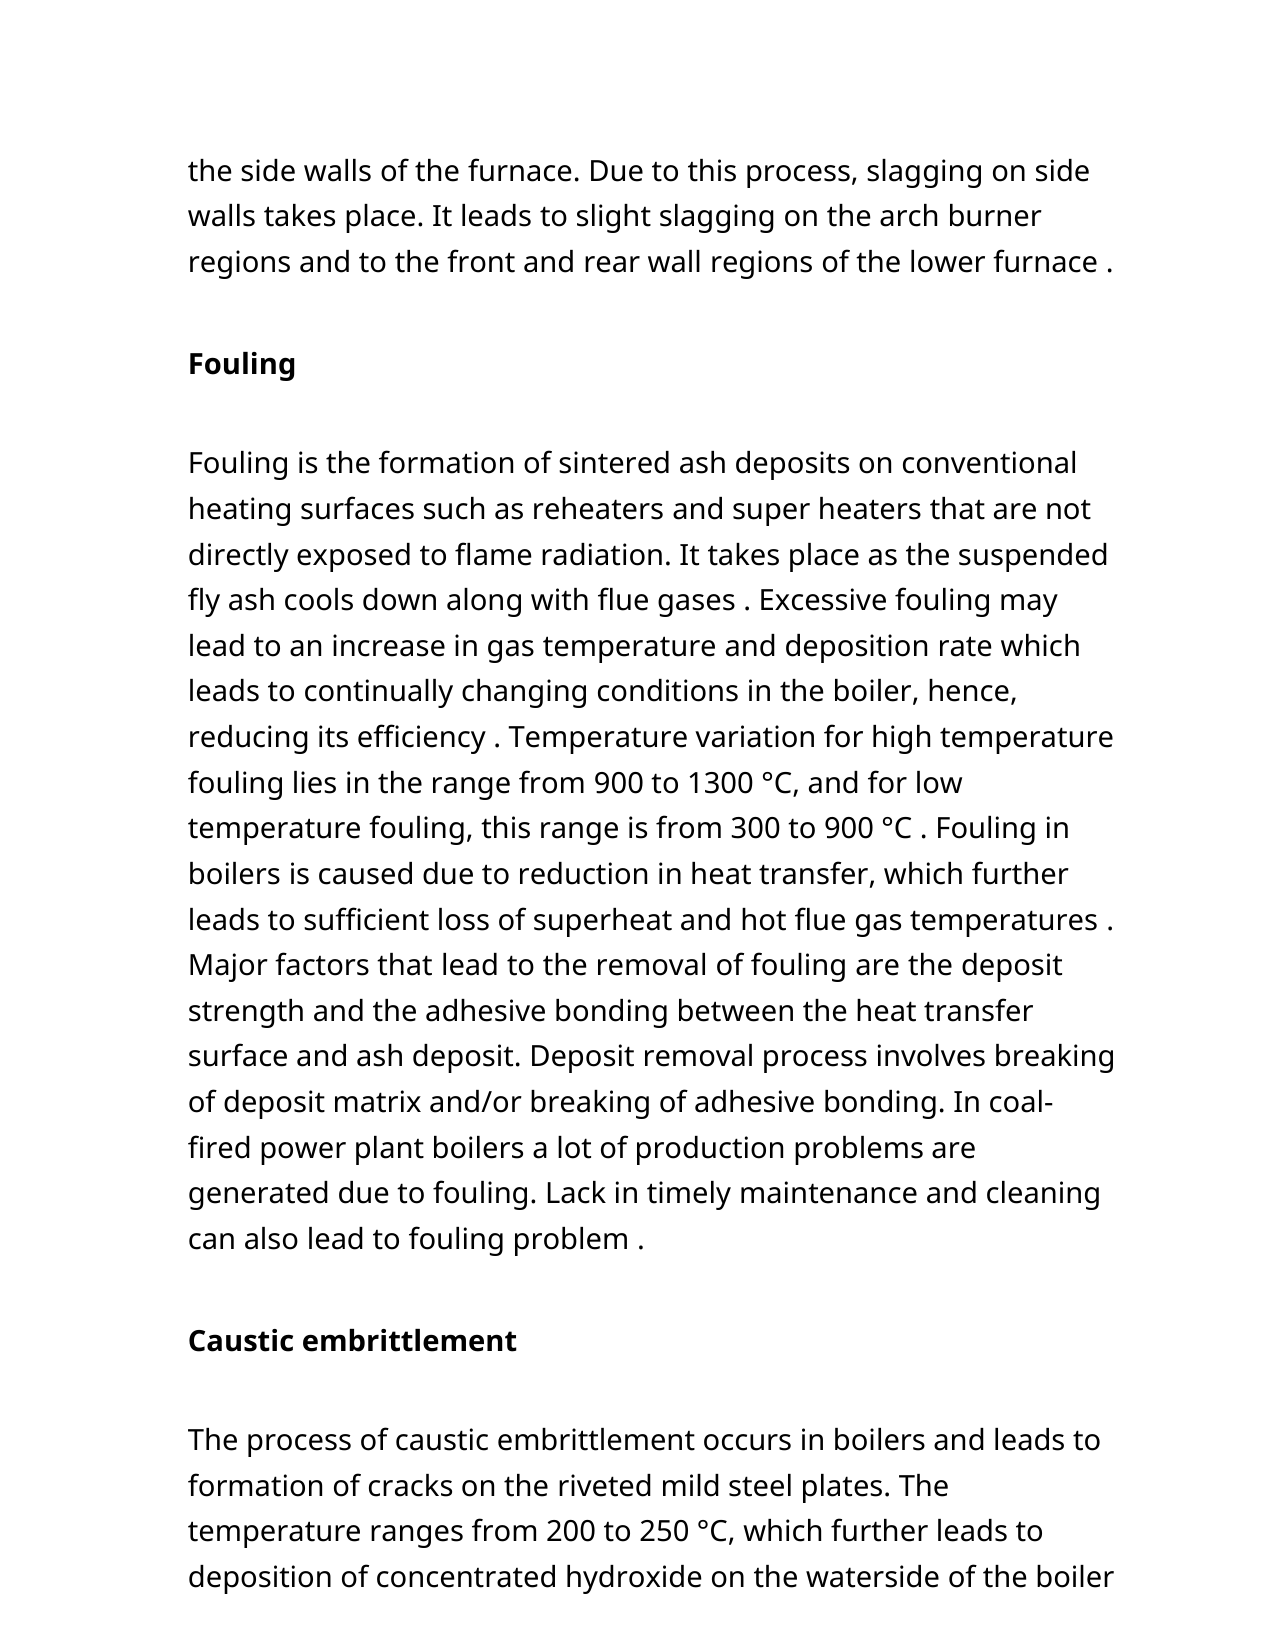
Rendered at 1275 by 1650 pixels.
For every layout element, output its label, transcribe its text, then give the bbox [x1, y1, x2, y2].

text Caustic embrittlement [188, 1320, 1254, 1360]
text Fouling is the formation of sintered ash deposits on conventional heating surfaces such as reheaters and super heaters that are not directly exposed to flame radiation. It takes place as the suspended fly ash cools down along with flue gases . Excessive fouling may lead to an increase in gas temperature and deposition rate which leads to continually changing conditions in the boiler, hence, reducing its efficiency . Temperature variation for high temperature fouling lies in the range from 900 to 1300 °C, and for low temperature fouling, this range is from 300 to 900 °C . Fouling in boilers is caused due to reduction in heat transfer, which further leads to sufficient loss of superheat and hot flue gas temperatures . Major factors that lead to the removal of fouling are the deposit strength and the adhesive bonding between the heat transfer surface and ash deposit. Deposit removal process involves breaking of deposit matrix and/or breaking of adhesive bonding. In coal- fired power plant boilers a lot of production problems are generated due to fouling. Lack in timely maintenance and cleaning can also lead to fouling problem . [188, 442, 1124, 1258]
text the side walls of the furnace. Due to this process, slagging on side walls takes place. It leads to slight slagging on the arch burner regions and to the front and rear wall regions of the lower furnace . [188, 150, 1119, 281]
text Fouling [188, 343, 1254, 383]
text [188, 1419, 1119, 1596]
